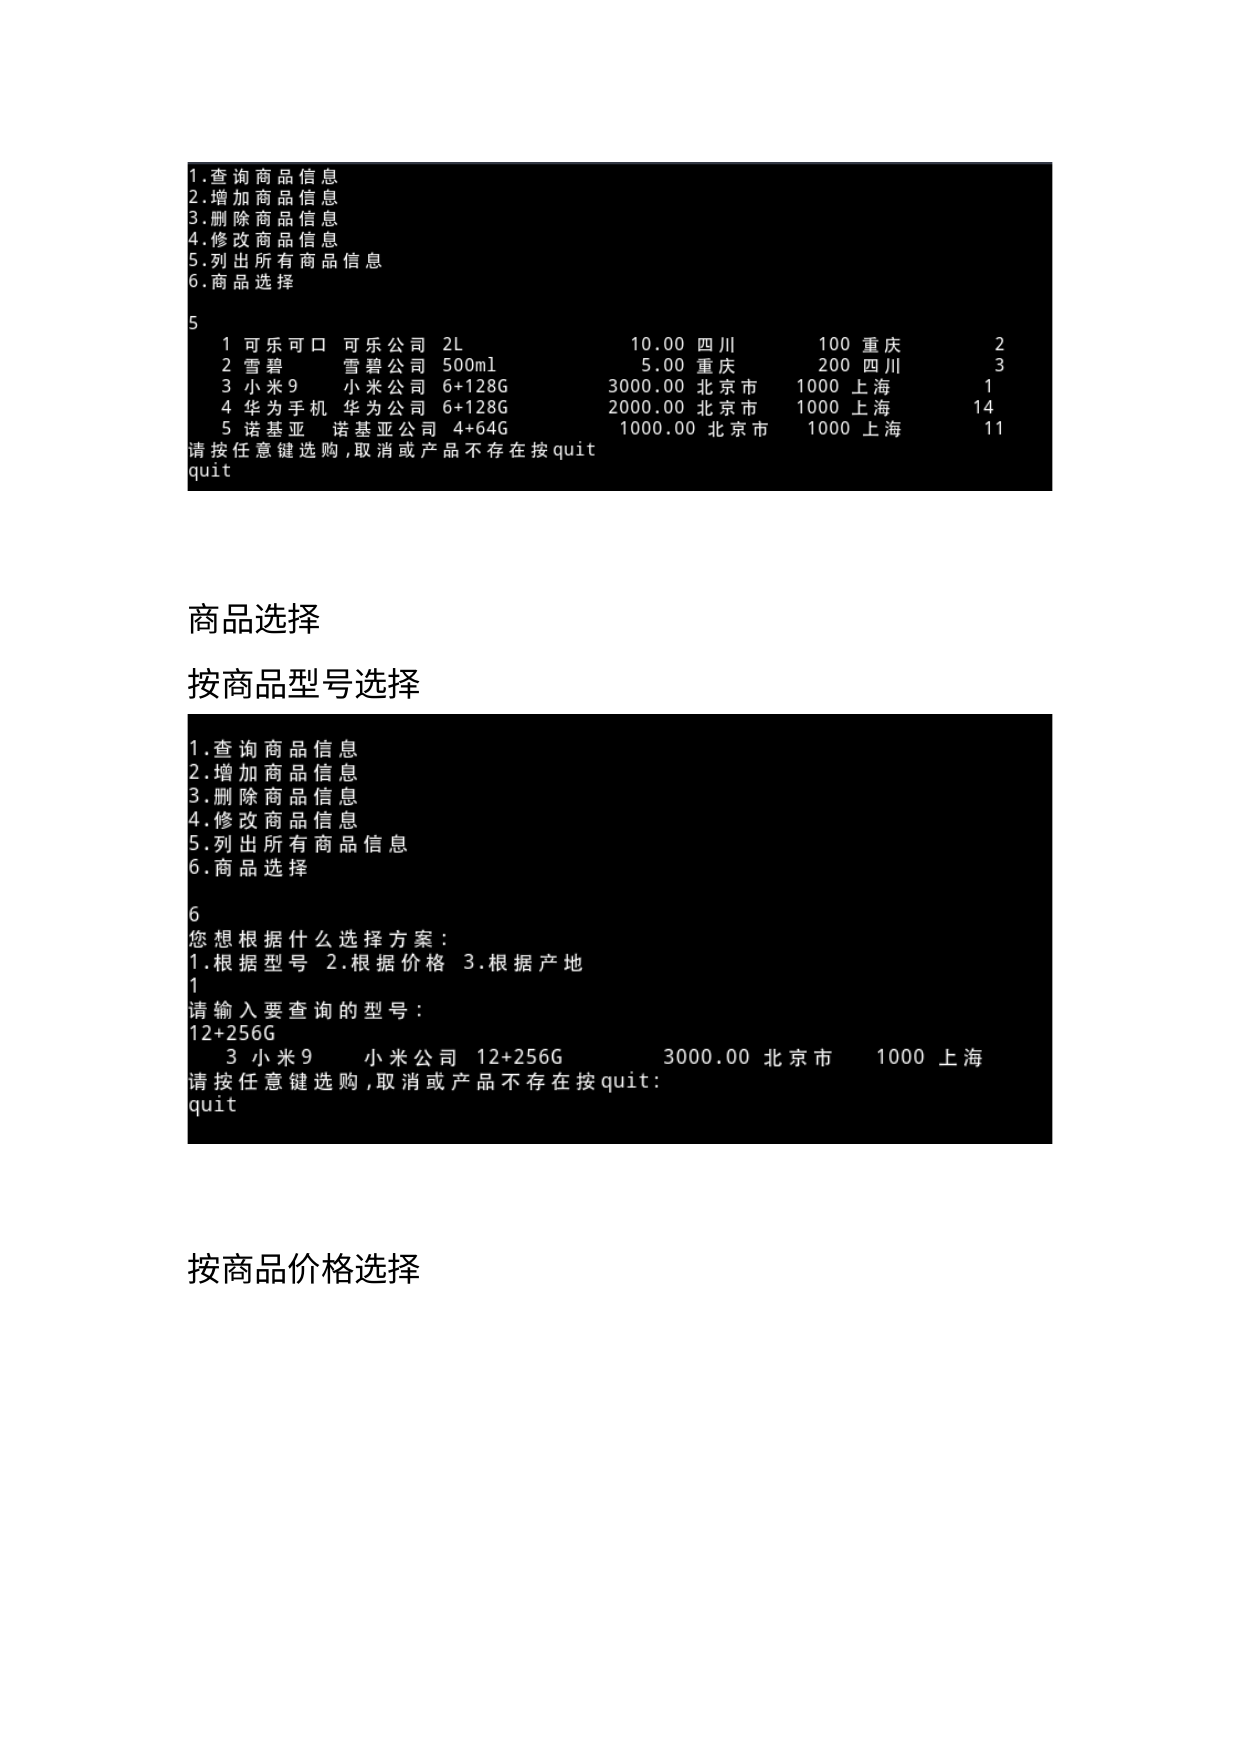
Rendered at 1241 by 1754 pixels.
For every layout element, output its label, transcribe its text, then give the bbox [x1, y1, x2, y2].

picture [187, 162, 1053, 491]
list 商品选择 [187, 584, 1053, 649]
list 按商品价格选择 [187, 1234, 1053, 1299]
list 按商品型号选择 [187, 649, 1053, 714]
picture [187, 714, 1053, 1144]
